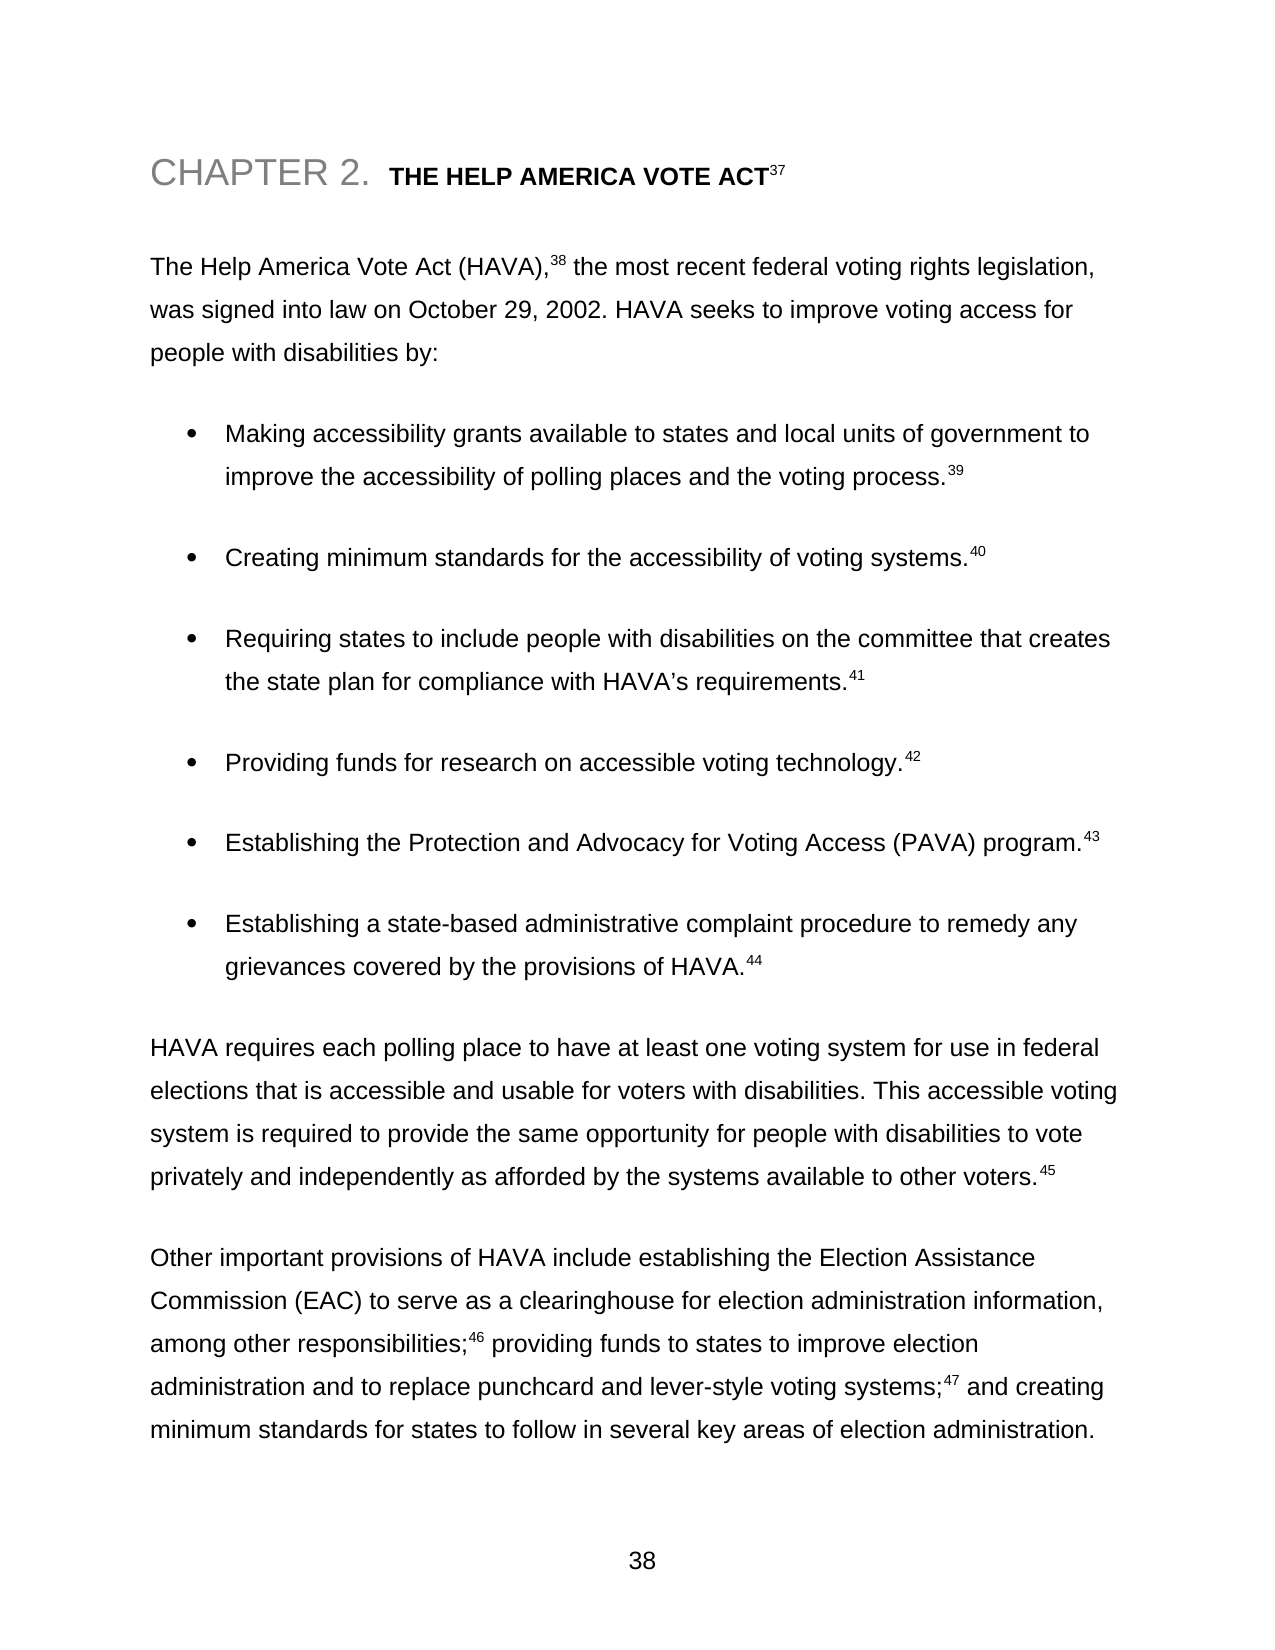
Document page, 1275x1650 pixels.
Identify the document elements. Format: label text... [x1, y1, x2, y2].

text Other important provisions of HAVA include establishing the Election Assistance Commission (EAC) to serve as a clearinghouse for election administration information, among other responsibilities; providing funds to states to improve election administration and to replace punchcard and lever-style voting systems; and creating minimum standards for states to follow in several key areas of election administration. [150, 1243, 1134, 1444]
list Establishing a state-based administrative complaint procedure to remedy any grievances covered by the provisions of HAVA. [187, 909, 1134, 981]
list Making accessibility grants available to states and local units of government to improve the accessibility of polling places and the voting process. [187, 419, 1134, 491]
text HAVA requires each polling place to have at least one voting system for use in federal elections that is accessible and usable for voters with disabilities. This accessible voting system is required to provide the same opportunity for people with disabilities to vote privately and independently as afforded by the systems available to other voters. [150, 1033, 1134, 1191]
subtitle THE HELP AMERICA VOTE ACT [150, 150, 1134, 193]
list Providing funds for research on accessible voting technology. [187, 747, 1134, 776]
list Establishing the Protection and Advocacy for Voting Access (PAVA) program. [187, 828, 1134, 857]
text The Help America Vote Act (HAVA), the most recent federal voting rights legislation, was signed into law on October 29, 2002. HAVA seeks to improve voting access for people with disabilities by: [150, 252, 1134, 367]
list Requiring states to include people with disabilities on the committee that creates the state plan for compliance with HAVA’s requirements. [187, 624, 1134, 696]
list Creating minimum standards for the accessibility of voting systems. [187, 543, 1134, 572]
